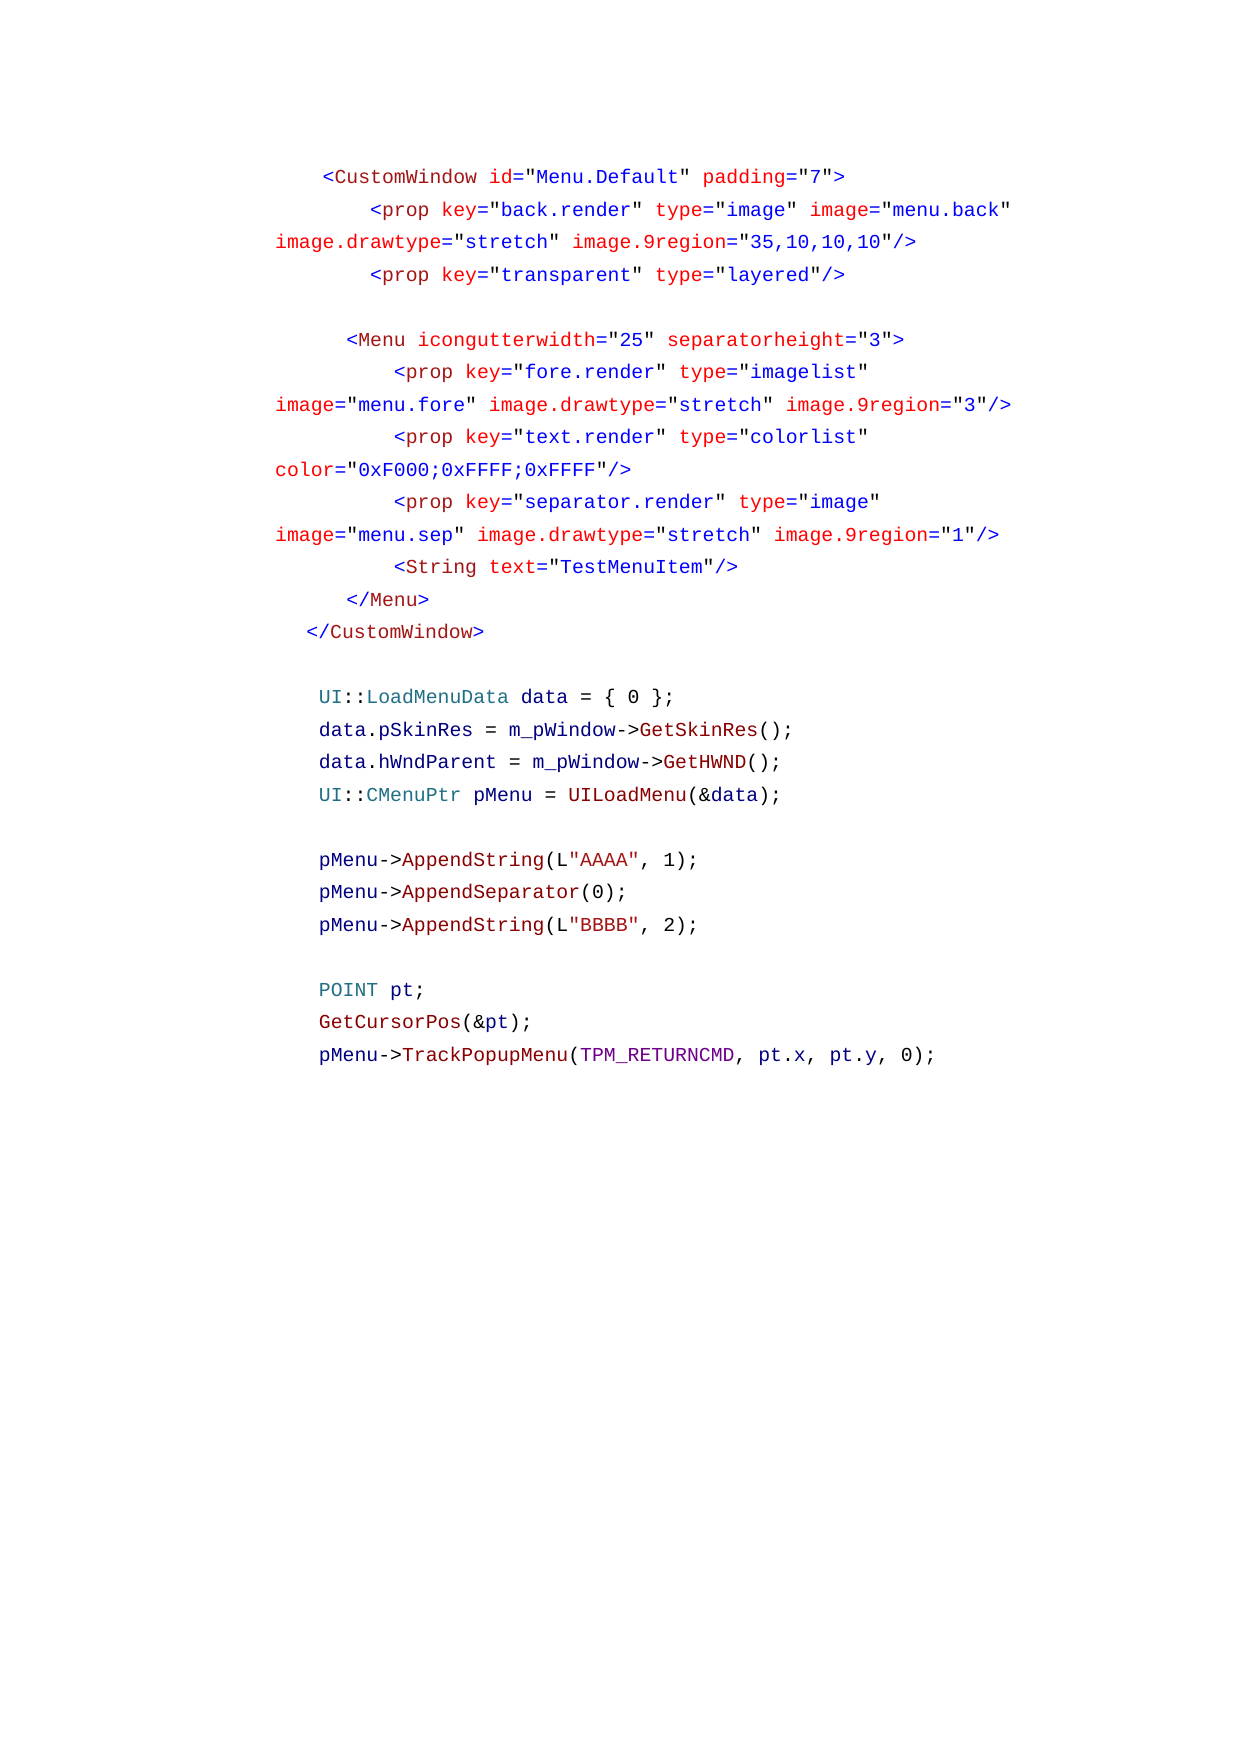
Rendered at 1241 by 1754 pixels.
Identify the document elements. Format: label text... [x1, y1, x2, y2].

text data.pSkinRes = m_pWindow->GetSkinRes(); [187, 714, 1053, 747]
text <prop key="separator.render" type="image" image="menu.sep" image.drawtype="stretch" image.9region="1"/> [275, 487, 1053, 552]
text data.hWndParent = m_pWindow->GetHWND(); [187, 747, 1053, 779]
text <Menu icongutterwidth="25" separatorheight="3"> [275, 324, 1053, 357]
text UI::CMenuPtr pMenu = UILoadMenu(&data); [187, 779, 1053, 812]
text </Menu> [275, 584, 1053, 617]
text <String text="TestMenuItem"/> [275, 552, 1053, 584]
text pMenu->AppendString(L"BBBB", 2); [187, 909, 1053, 942]
text UI::LoadMenuData data = { 0 }; [275, 682, 1053, 714]
text pMenu->AppendSeparator(0); [187, 877, 1053, 909]
text GetCursorPos(&pt); [187, 1007, 1053, 1039]
text pMenu->AppendString(L"AAAA", 1); [187, 844, 1053, 877]
list </CustomWindow> [269, 617, 1053, 649]
text <CustomWindow id="Menu.Default" padding="7"> [275, 162, 1053, 194]
list pMenu->TrackPopupMenu(TPM_RETURNCMD, pt.x, pt.y, 0); [269, 1039, 1053, 1072]
text <prop key="transparent" type="layered"/> [275, 259, 1053, 292]
text <prop key="back.render" type="image" image="menu.back" image.drawtype="stretch" image.9region="35,10,10,10"/> [275, 194, 1053, 259]
text POINT pt; [187, 974, 1053, 1007]
text <prop key="text.render" type="colorlist" color="0xF000;0xFFFF;0xFFFF"/> [275, 422, 1053, 487]
text <prop key="fore.render" type="imagelist" image="menu.fore" image.drawtype="stretch" image.9region="3"/> [275, 357, 1053, 422]
